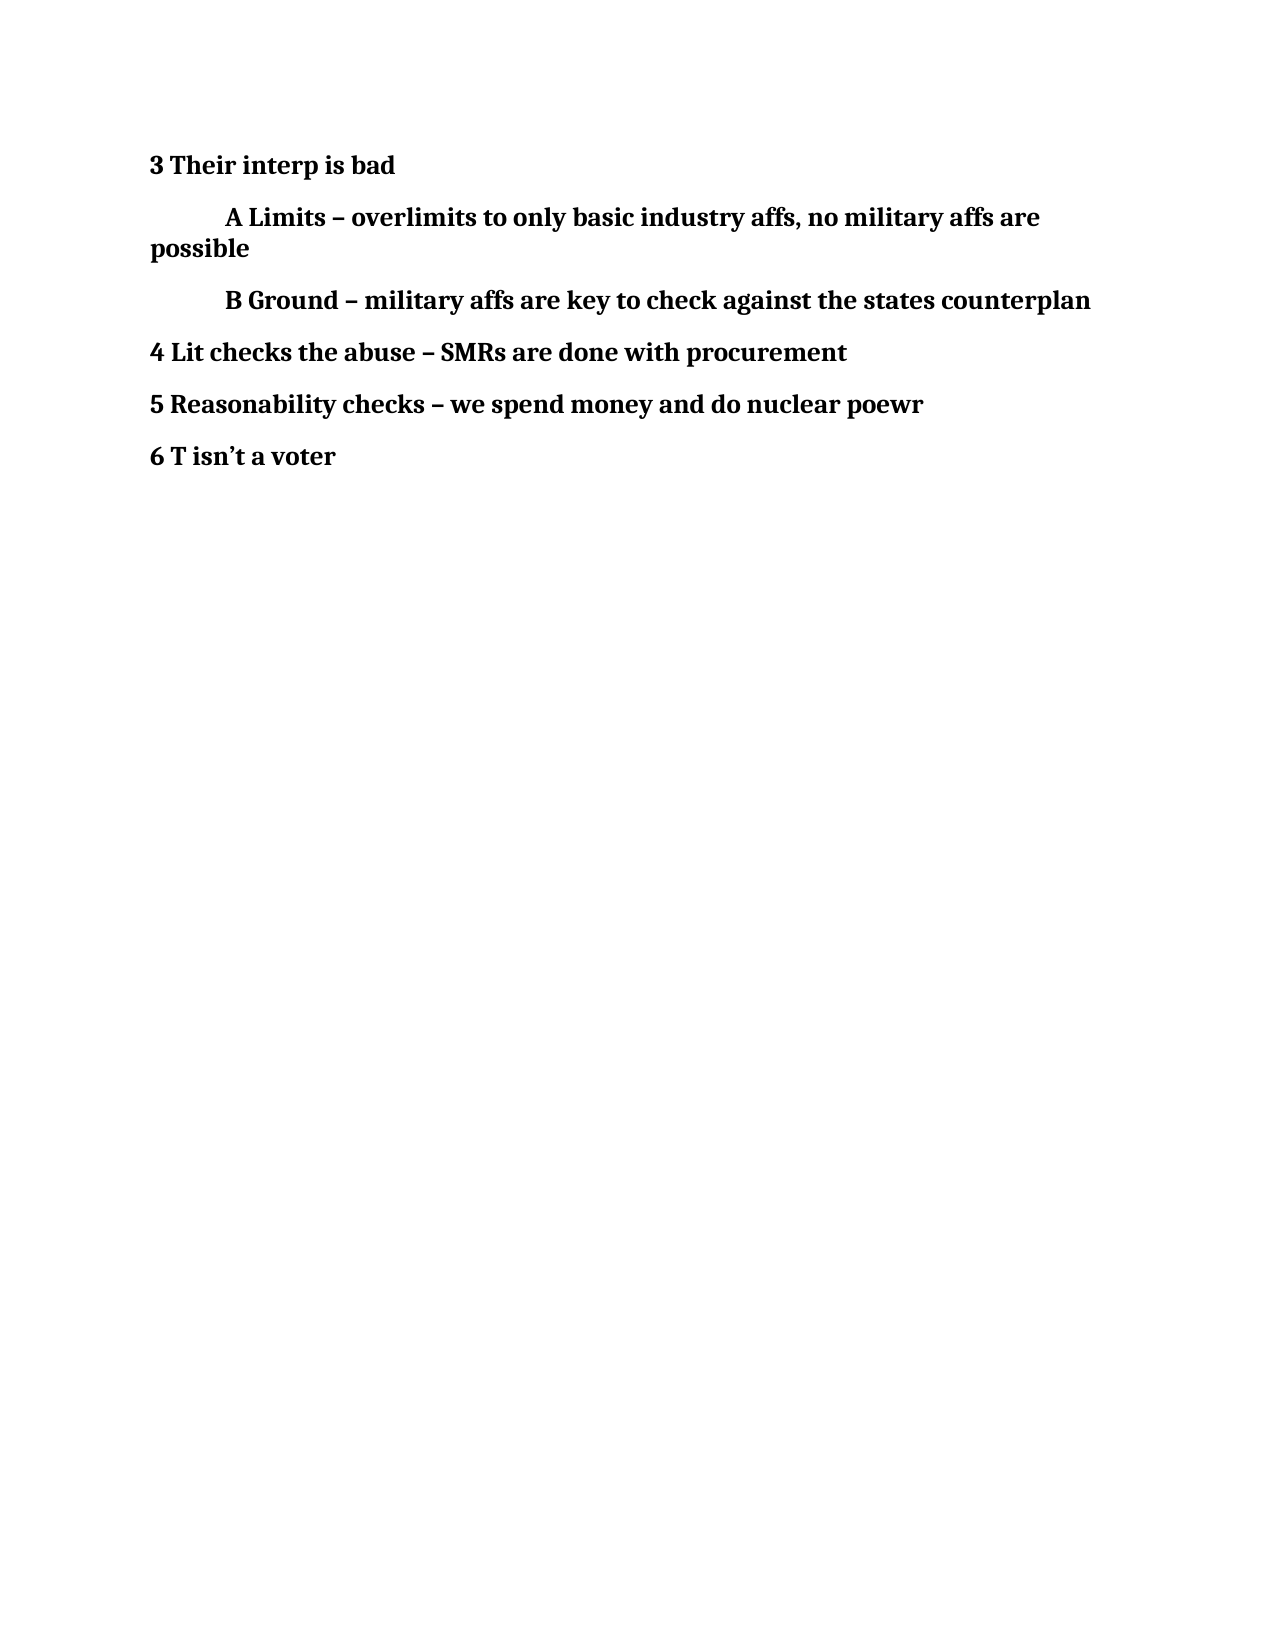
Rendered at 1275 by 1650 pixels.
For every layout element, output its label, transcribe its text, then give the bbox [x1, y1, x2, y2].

subtitle 5 Reasonability checks – we spend money and do nuclear poewr [150, 389, 1125, 420]
subtitle A Limits – overlimits to only basic industry affs, no military affs are possible [150, 202, 1125, 264]
subtitle 6 T isn’t a voter [150, 441, 1125, 472]
subtitle 3 Their interp is bad [150, 150, 1125, 181]
subtitle 4 Lit checks the abuse – SMRs are done with procurement [150, 337, 1125, 368]
subtitle B Ground – military affs are key to check against the states counterplan [150, 285, 1125, 316]
